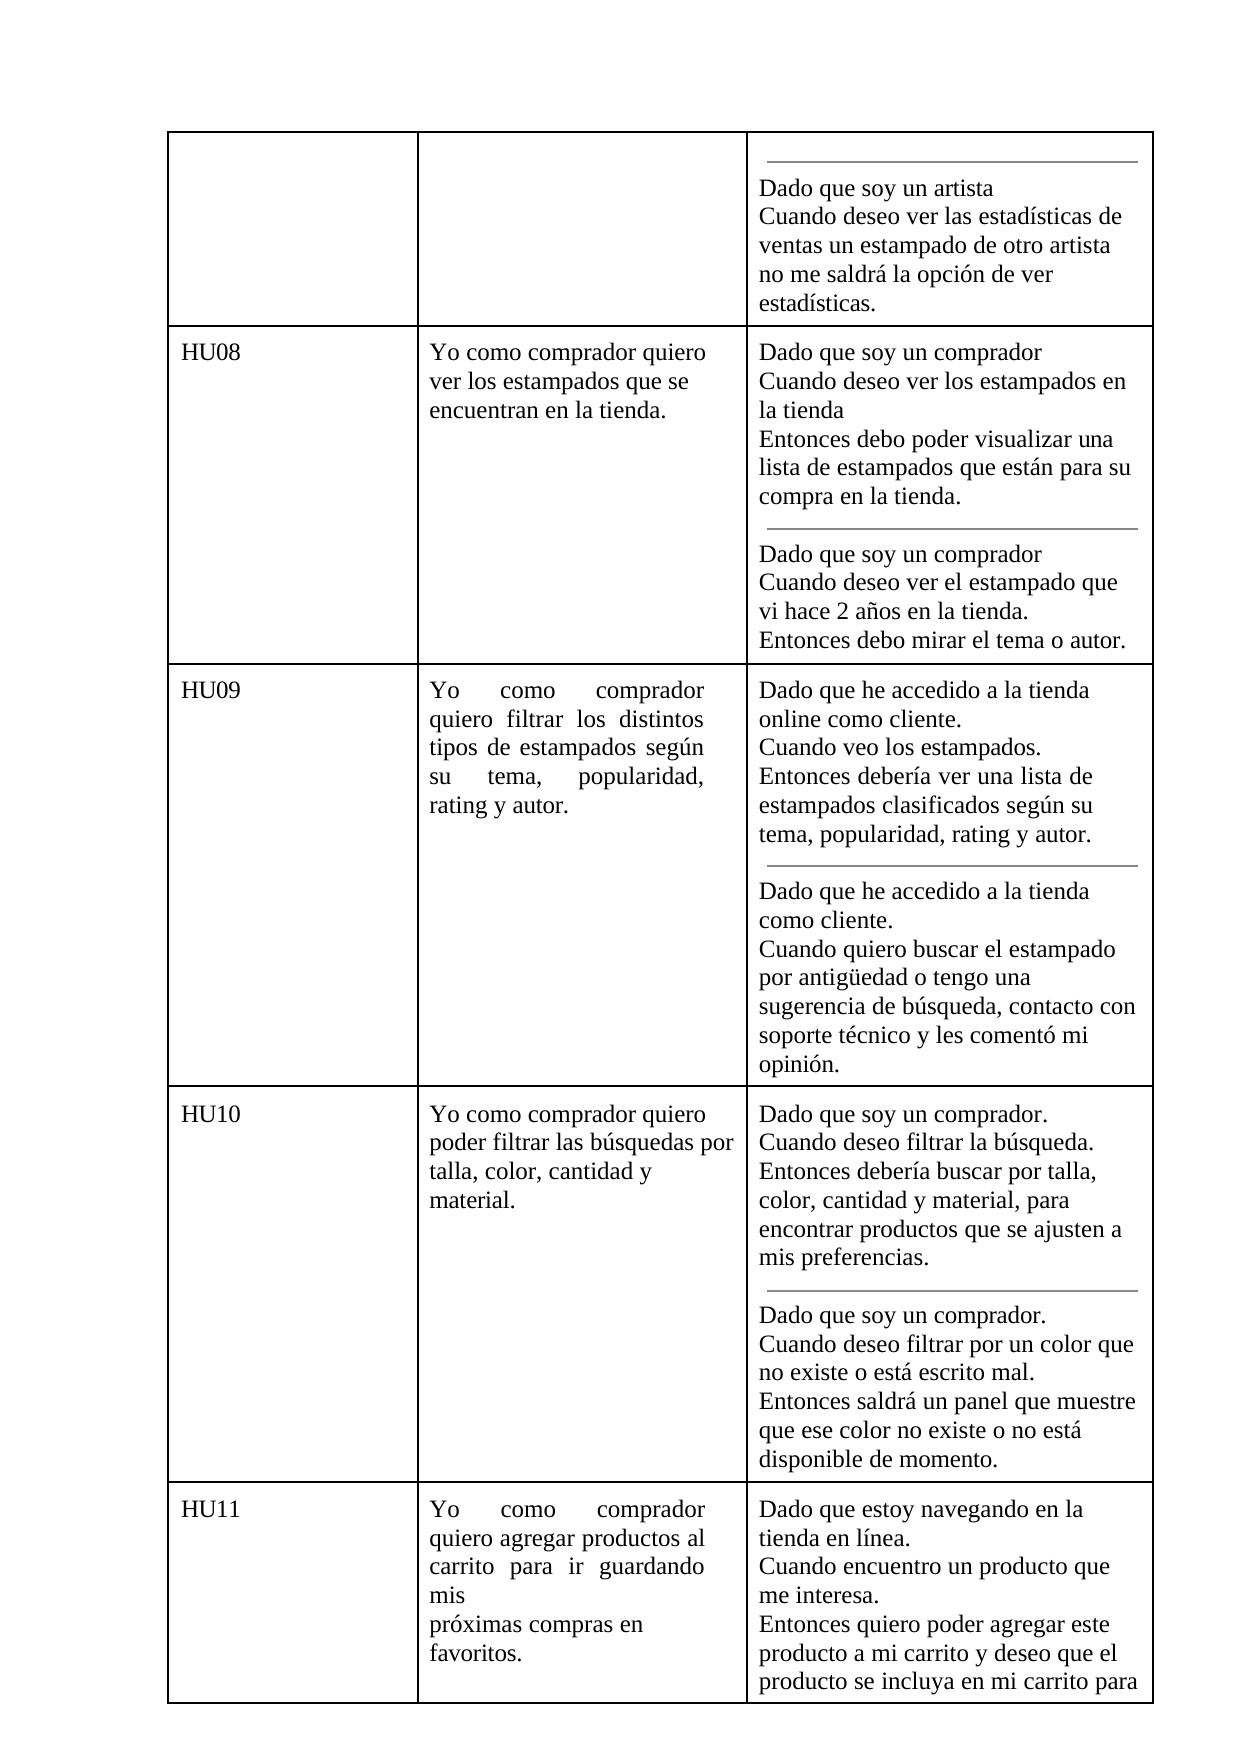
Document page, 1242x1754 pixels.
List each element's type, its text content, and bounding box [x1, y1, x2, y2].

table_cell HU09 [169, 665, 417, 1085]
table_cell Dado que soy un comprador Cuando deseo ver los estampados en la tienda Entonces debo poder visualizar una lista de estampados que están para su compra en la tienda. Dado que soy un comprador Cuando deseo ver el estampado que vi hace 2 años en la tienda. Entonces debo mirar el tema o autor. [748, 327, 1152, 662]
table_cell Dado que soy un comprador. Cuando deseo filtrar la búsqueda. Entonces debería buscar por talla, color, cantidad y material, para encontrar productos que se ajusten a mis preferencias. Dado que soy un comprador. Cuando deseo filtrar por un color que no existe o está escrito mal. Entonces saldrá un panel que muestre que ese color no existe o no está disponible de momento. [748, 1087, 1152, 1481]
table_header [419, 133, 746, 325]
table_cell Yo como comprador quiero poder filtrar las búsquedas por talla, color, cantidad y material. [419, 1087, 746, 1481]
table_cell HU11 [169, 1483, 417, 1702]
table_cell HU08 [169, 327, 417, 662]
table_cell Yo como comprador quiero ver los estampados que se encuentran en la tienda. [419, 327, 746, 662]
table_cell Dado que estoy navegando en la tienda en línea. Cuando encuentro un producto que me interesa. Entonces quiero poder agregar este producto a mi carrito y deseo que el producto se incluya en mi carrito para [748, 1483, 1152, 1702]
table_cell Yo como comprador quiero agregar productos al carrito para ir guardando mis próximas compras en favoritos. [419, 1483, 746, 1702]
table_cell Yo como comprador quiero filtrar los distintos tipos de estampados según su tema, popularidad, rating y autor. [419, 665, 746, 1085]
table_header [169, 133, 417, 325]
table_cell Dado que he accedido a la tienda online como cliente. Cuando veo los estampados. Entonces debería ver una lista de estampados clasificados según su tema, popularidad, rating y autor. Dado que he accedido a la tienda como cliente. Cuando quiero buscar el estampado por antigüedad o tengo una sugerencia de búsqueda, contacto con soporte técnico y les comentó mi opinión. [748, 665, 1152, 1085]
table_header Dado que soy un artista Cuando deseo ver las estadísticas de ventas un estampado de otro artista no me saldrá la opción de ver estadísticas. [748, 133, 1152, 325]
table_cell HU10 [169, 1087, 417, 1481]
